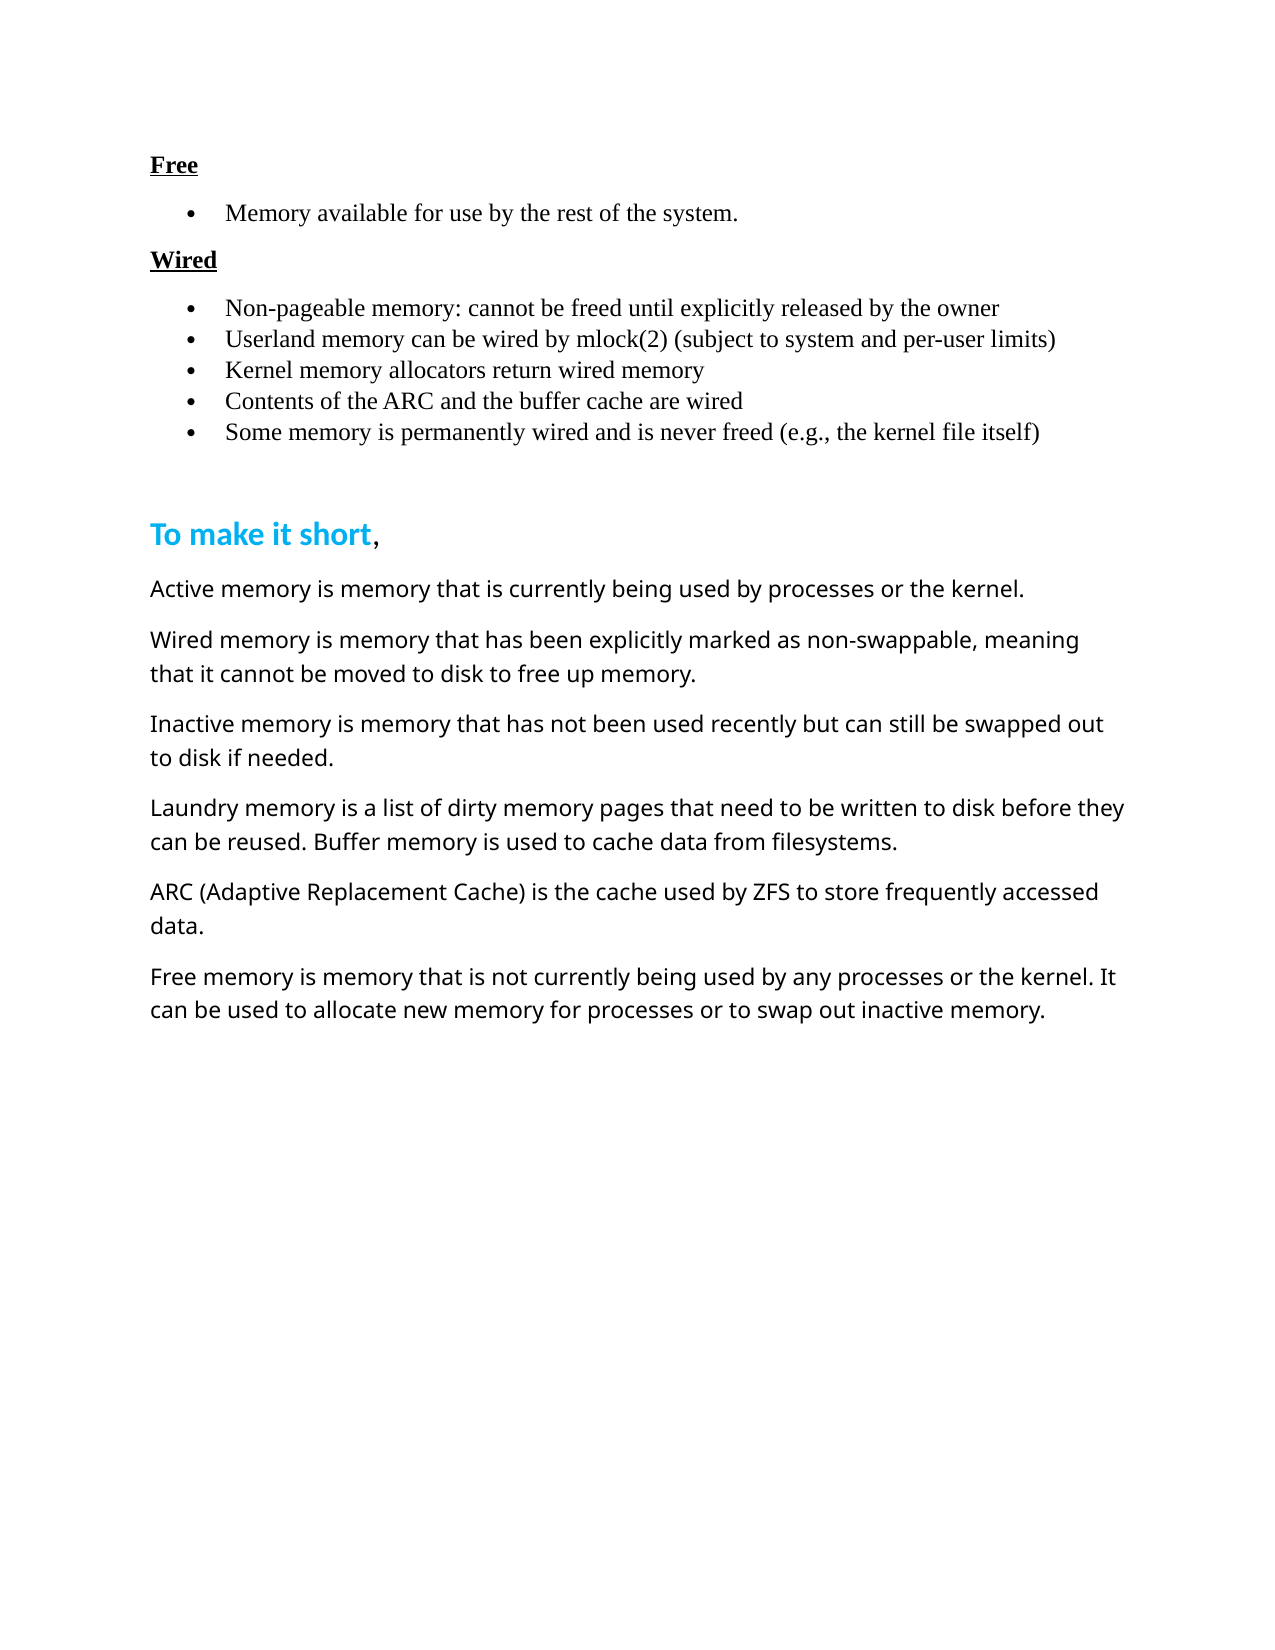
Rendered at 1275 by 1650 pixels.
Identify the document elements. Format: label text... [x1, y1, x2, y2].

text Wired [150, 245, 1125, 274]
text ARC (Adaptive Replacement Cache) is the cache used by ZFS to store frequently accessed data. [150, 876, 1125, 941]
text Free [150, 150, 1125, 179]
text Wired memory is memory that has been explicitly marked as non-swappable, meaning that it cannot be moved to disk to free up memory. [150, 624, 1125, 689]
list Userland memory can be wired by mlock(2) (subject to system and per-user limits) [187, 324, 1125, 353]
list Non-pageable memory: cannot be freed until explicitly released by the owner [187, 293, 1125, 322]
text Inactive memory is memory that has not been used recently but can still be swapped out to disk if needed. [150, 708, 1125, 773]
text Active memory is memory that is currently being used by processes or the kernel. [150, 573, 1125, 604]
text Free memory is memory that is not currently being used by any processes or the kernel. It can be used to allocate new memory for processes or to swap out inactive memory. [150, 960, 1125, 1025]
list Memory available for use by the rest of the system. [187, 198, 1125, 226]
text To make it short, [150, 513, 1125, 553]
list Contents of the ARC and the buffer cache are wired [187, 386, 1125, 415]
list Some memory is permanently wired and is never freed (e.g., the kernel file itself) [187, 417, 1125, 446]
text Laundry memory is a list of dirty memory pages that need to be written to disk before they can be reused. Buffer memory is used to cache data from filesystems. [150, 792, 1125, 857]
list Kernel memory allocators return wired memory [187, 355, 1125, 384]
